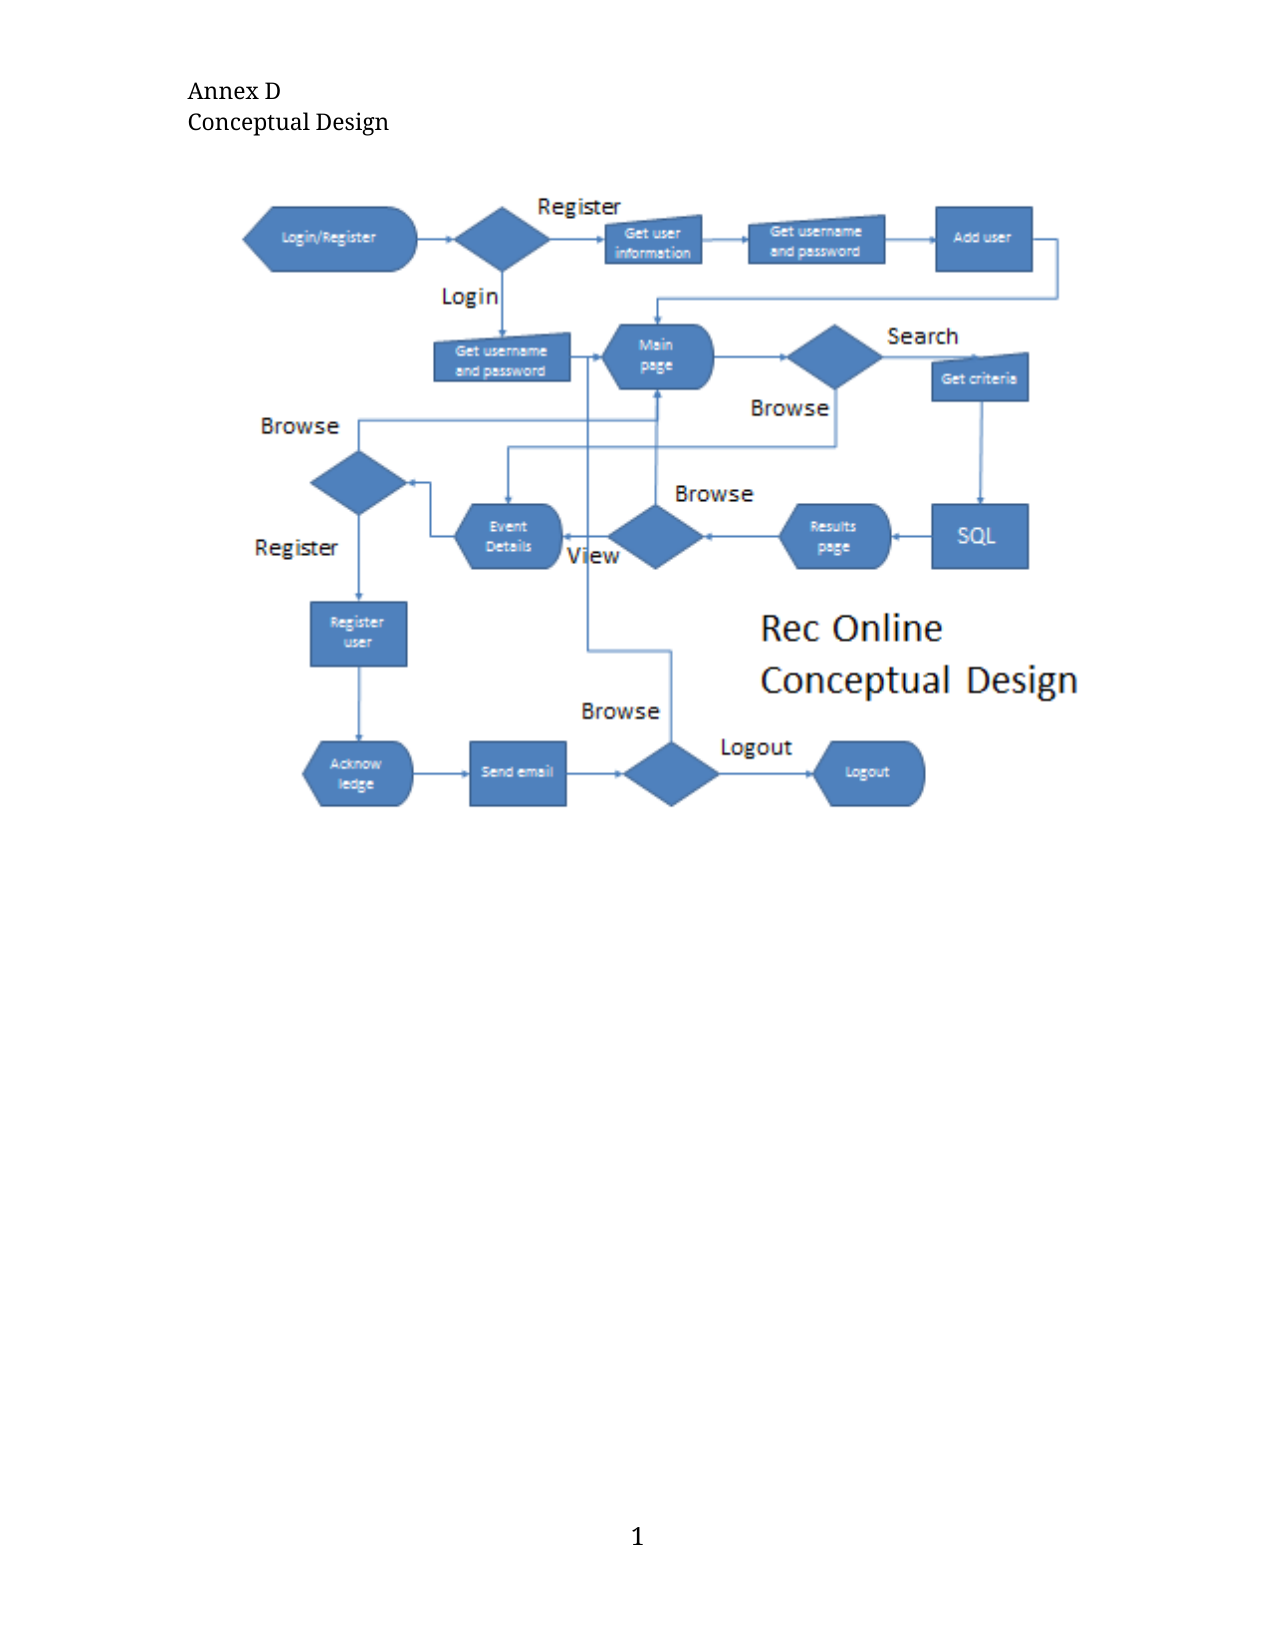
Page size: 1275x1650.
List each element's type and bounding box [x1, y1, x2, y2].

picture [187, 150, 1143, 867]
